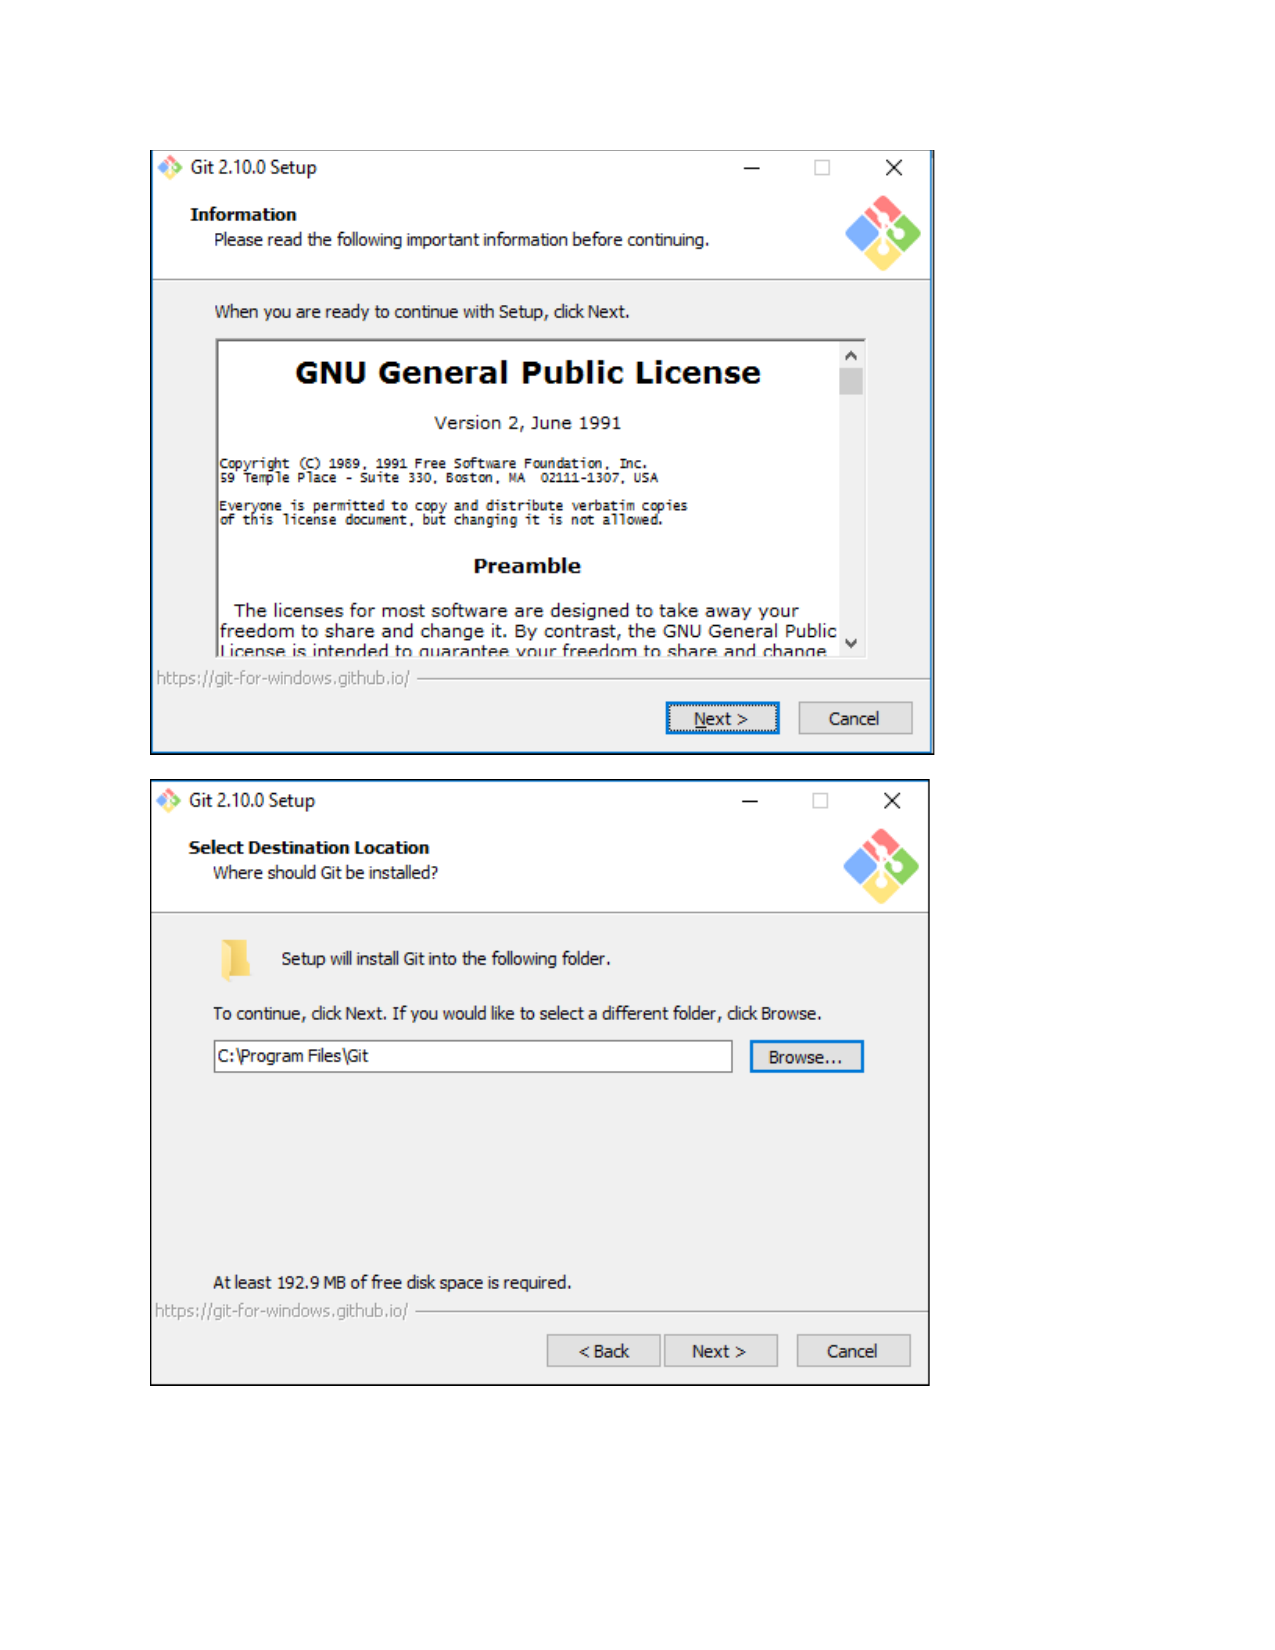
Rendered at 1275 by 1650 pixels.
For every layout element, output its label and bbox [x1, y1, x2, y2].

picture [150, 779, 930, 1386]
picture [150, 150, 935, 755]
